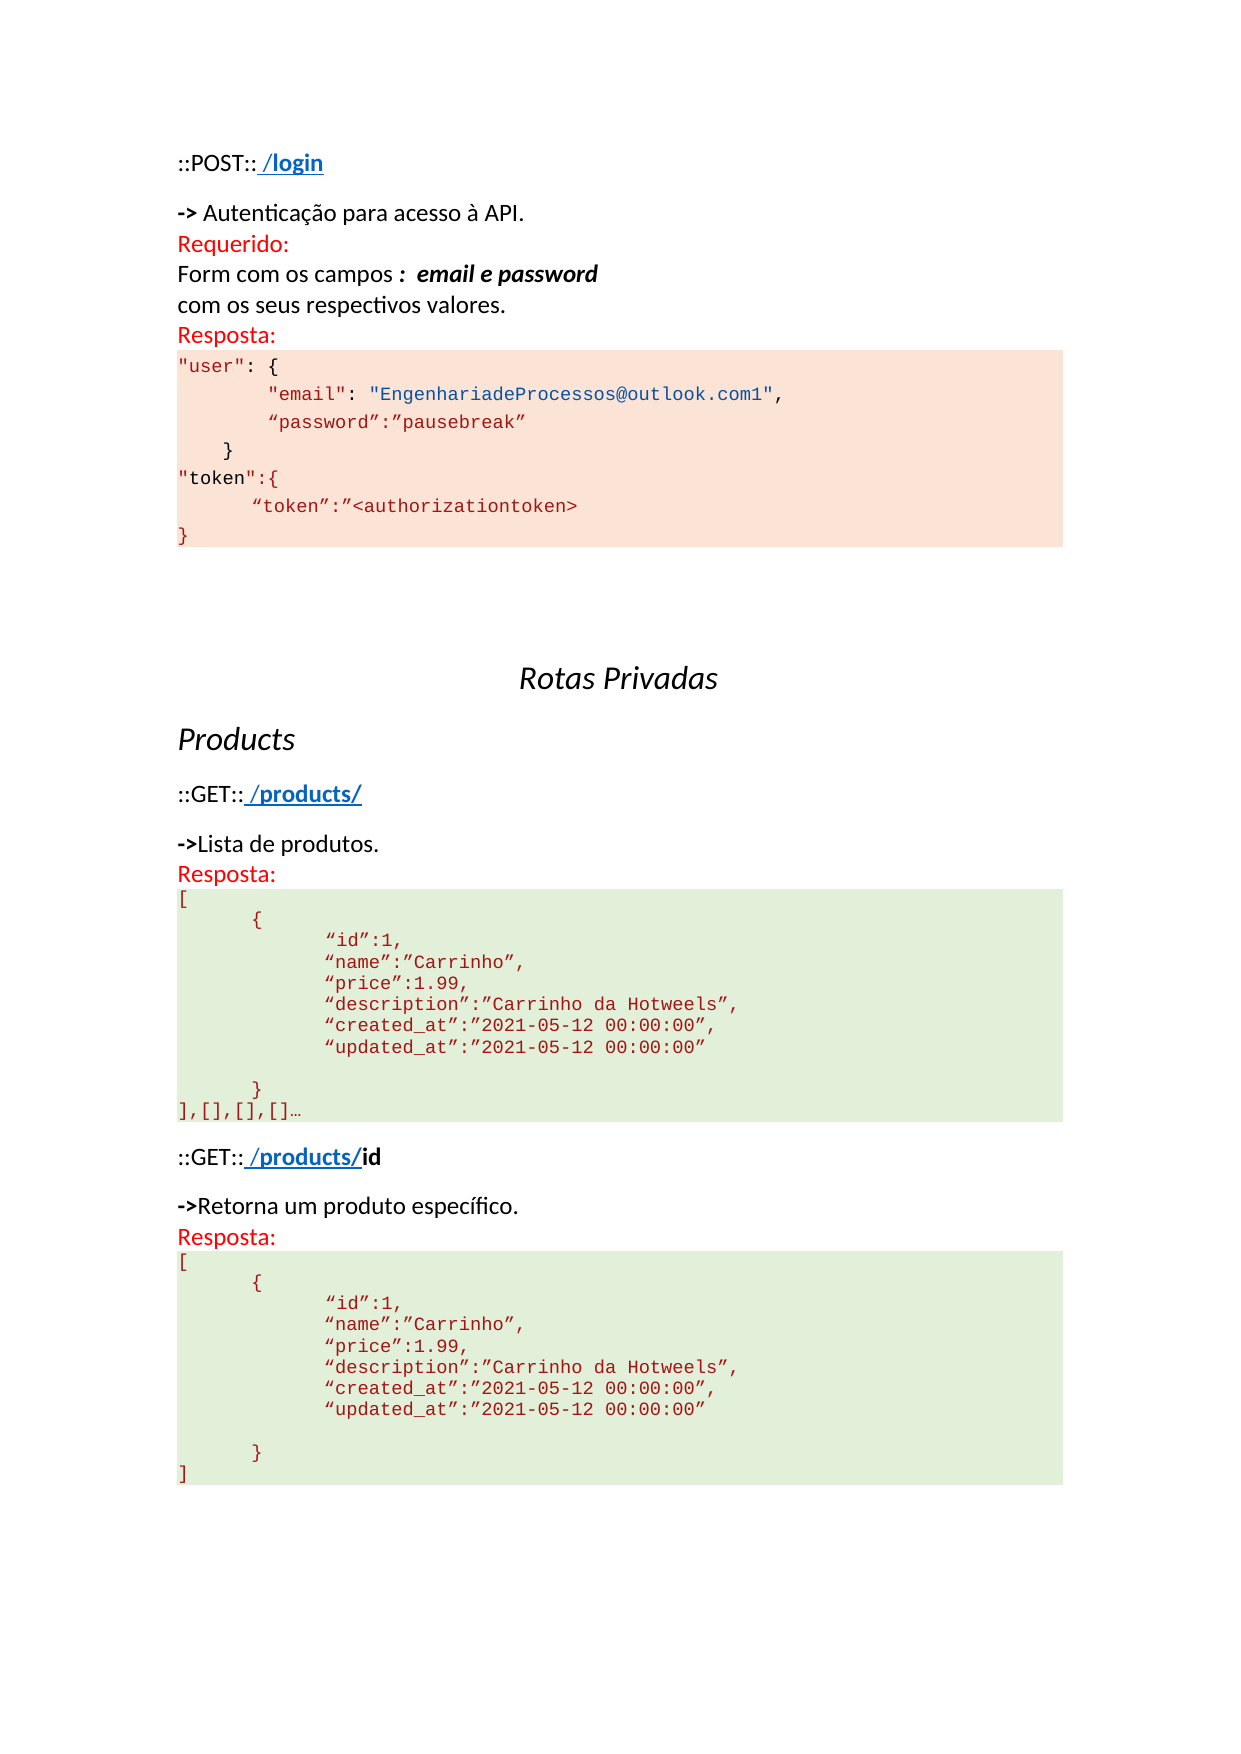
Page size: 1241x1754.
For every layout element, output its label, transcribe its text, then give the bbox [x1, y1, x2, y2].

text } [177, 518, 1063, 547]
text “description”:”Carrinho da Hotweels”, [177, 1358, 1063, 1379]
text "user": { [177, 350, 1063, 378]
text "token":{ [177, 462, 1063, 490]
text ->Retorna um produto específico. [177, 1190, 1063, 1221]
text Resposta: [177, 858, 1063, 889]
text -> Autenticação para acesso à API. [177, 197, 1063, 228]
text “price”:1.99, [177, 974, 1063, 995]
text ::GET:: /products/id [177, 1141, 1063, 1171]
text com os seus respectivos valores. [177, 289, 1063, 319]
text “created_at”:”2021-05-12 00:00:00”, [177, 1016, 1063, 1037]
text Form com os campos : email e password [177, 258, 1063, 289]
text “updated_at”:”2021-05-12 00:00:00” [177, 1037, 1063, 1059]
text ],[],[],[]… [177, 1101, 1063, 1122]
text [ [177, 1251, 1063, 1273]
text } [177, 1443, 1063, 1464]
text “id”:1, [177, 931, 1063, 952]
text ::GET:: /products/ [177, 778, 1063, 809]
text ] [177, 1464, 1063, 1485]
text { [177, 910, 1063, 931]
text ::POST:: /login [177, 148, 1063, 178]
text “description”:”Carrinho da Hotweels”, [177, 995, 1063, 1016]
text Rotas Privadas [177, 657, 1063, 698]
text “token”:”<authorizationtoken> [177, 490, 1063, 518]
text Resposta: [177, 319, 1063, 350]
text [177, 378, 1063, 406]
text Resposta: [177, 1221, 1063, 1251]
text “id”:1, [177, 1294, 1063, 1315]
text “updated_at”:”2021-05-12 00:00:00” [177, 1400, 1063, 1421]
text “password”:”pausebreak” [177, 406, 1063, 434]
text Requerido: [177, 228, 1063, 258]
text “price”:1.99, [177, 1336, 1063, 1358]
text { [177, 1273, 1063, 1294]
text } [177, 434, 1063, 462]
text “name”:”Carrinho”, [177, 952, 1063, 974]
text “created_at”:”2021-05-12 00:00:00”, [177, 1379, 1063, 1400]
text Products [177, 717, 1063, 758]
text } [177, 1080, 1063, 1101]
text [ [177, 889, 1063, 910]
text ->Lista de produtos. [177, 828, 1063, 858]
text “name”:”Carrinho”, [177, 1315, 1063, 1336]
